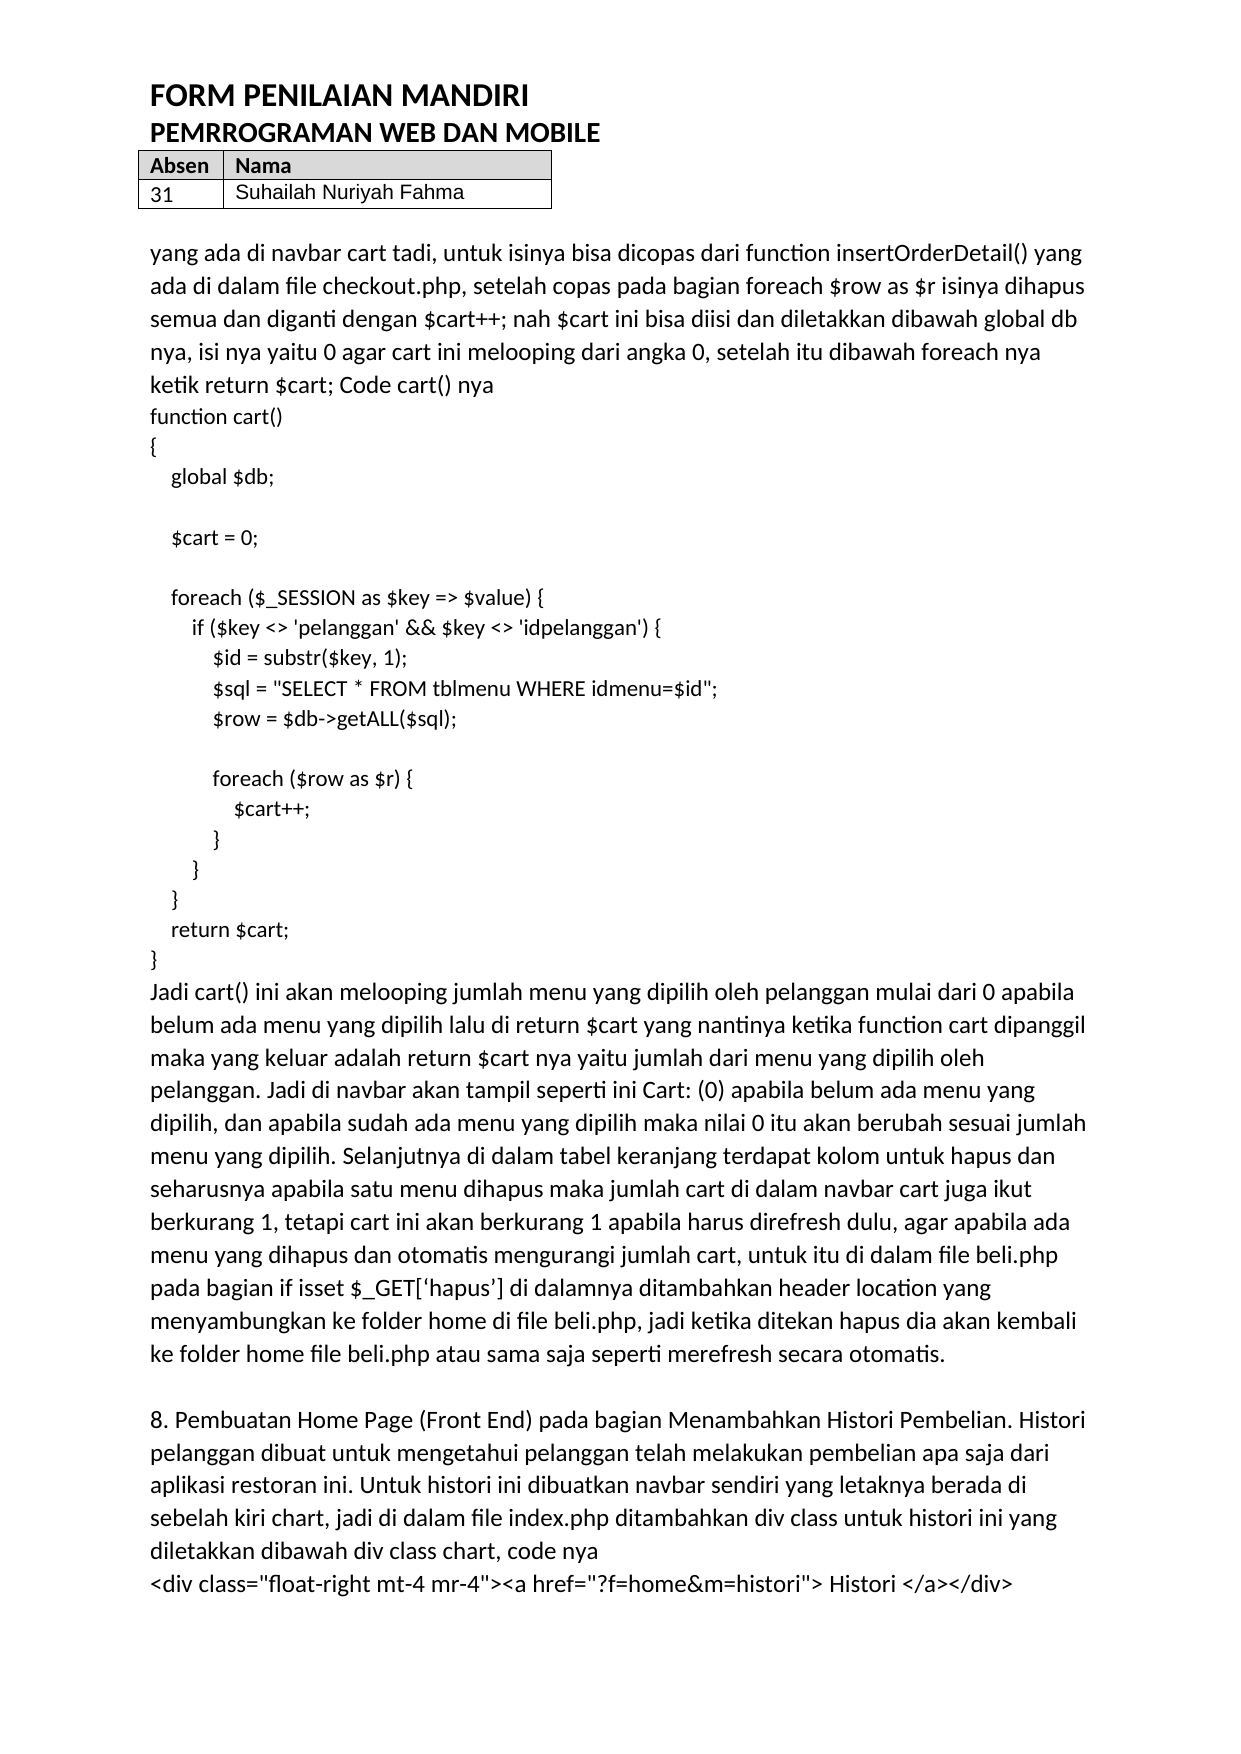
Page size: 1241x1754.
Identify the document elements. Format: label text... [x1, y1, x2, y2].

text Jadi cart() ini akan melooping jumlah menu yang dipilih oleh pelanggan mulai dari 0 apabila belum ada menu yang dipilih lalu di return $cart yang nantinya ketika function cart dipanggil maka yang keluar adalah return $cart nya yaitu jumlah dari menu yang dipilih oleh pelanggan. Jadi di navbar akan tampil seperti ini Cart: (0) apabila belum ada menu yang dipilih, dan apabila sudah ada menu yang dipilih maka nilai 0 itu akan berubah sesuai jumlah menu yang dipilih. Selanjutnya di dalam tabel keranjang terdapat kolom untuk hapus dan seharusnya apabila satu menu dihapus maka jumlah cart di dalam navbar cart juga ikut berkurang 1, tetapi cart ini akan berkurang 1 apabila harus direfresh dulu, agar apabila ada menu yang dihapus dan otomatis mengurangi jumlah cart, untuk itu di dalam file beli.php pada bagian if isset $_GET[‘hapus’] di dalamnya ditambahkan header location yang menyambungkan ke folder home di file beli.php, jadi ketika ditekan hapus dia akan kembali ke folder home file beli.php atau sama saja seperti merefresh secara otomatis. [150, 976, 1090, 1368]
text $sql = "SELECT * FROM tblmenu WHERE idmenu=$id"; [150, 674, 1090, 702]
text return $cart; [150, 915, 1090, 943]
text $cart++; [150, 794, 1090, 823]
text if ($key <> 'pelanggan' && $key <> 'idpelanggan') { [150, 613, 1090, 641]
text <div class="float-right mt-4 mr-4"><a href="?f=home&m=histori"> Histori </a></div> [150, 1568, 1090, 1599]
text } [150, 825, 1090, 853]
text $id = substr($key, 1); [150, 643, 1090, 672]
text $cart = 0; [150, 523, 1090, 551]
text foreach ($row as $r) { [150, 764, 1090, 792]
text global $db; [150, 462, 1090, 490]
text } [150, 885, 1090, 913]
text $row = $db->getALL($sql); [150, 704, 1090, 732]
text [150, 237, 1090, 399]
text } [150, 855, 1090, 883]
text foreach ($_SESSION as $key => $value) { [150, 583, 1090, 611]
text 8. Pembuatan Home Page (Front End) pada bagian Menambahkan Histori Pembelian. Histori pelanggan dibuat untuk mengetahui pelanggan telah melakukan pembelian apa saja dari aplikasi restoran ini. Untuk histori ini dibuatkan navbar sendiri yang letaknya berada di sebelah kiri chart, jadi di dalam file index.php ditambahkan div class untuk histori ini yang diletakkan dibawah div class chart, code nya [150, 1404, 1090, 1566]
text { [150, 432, 1090, 460]
text } [150, 946, 1090, 974]
text function cart() [150, 402, 1090, 430]
